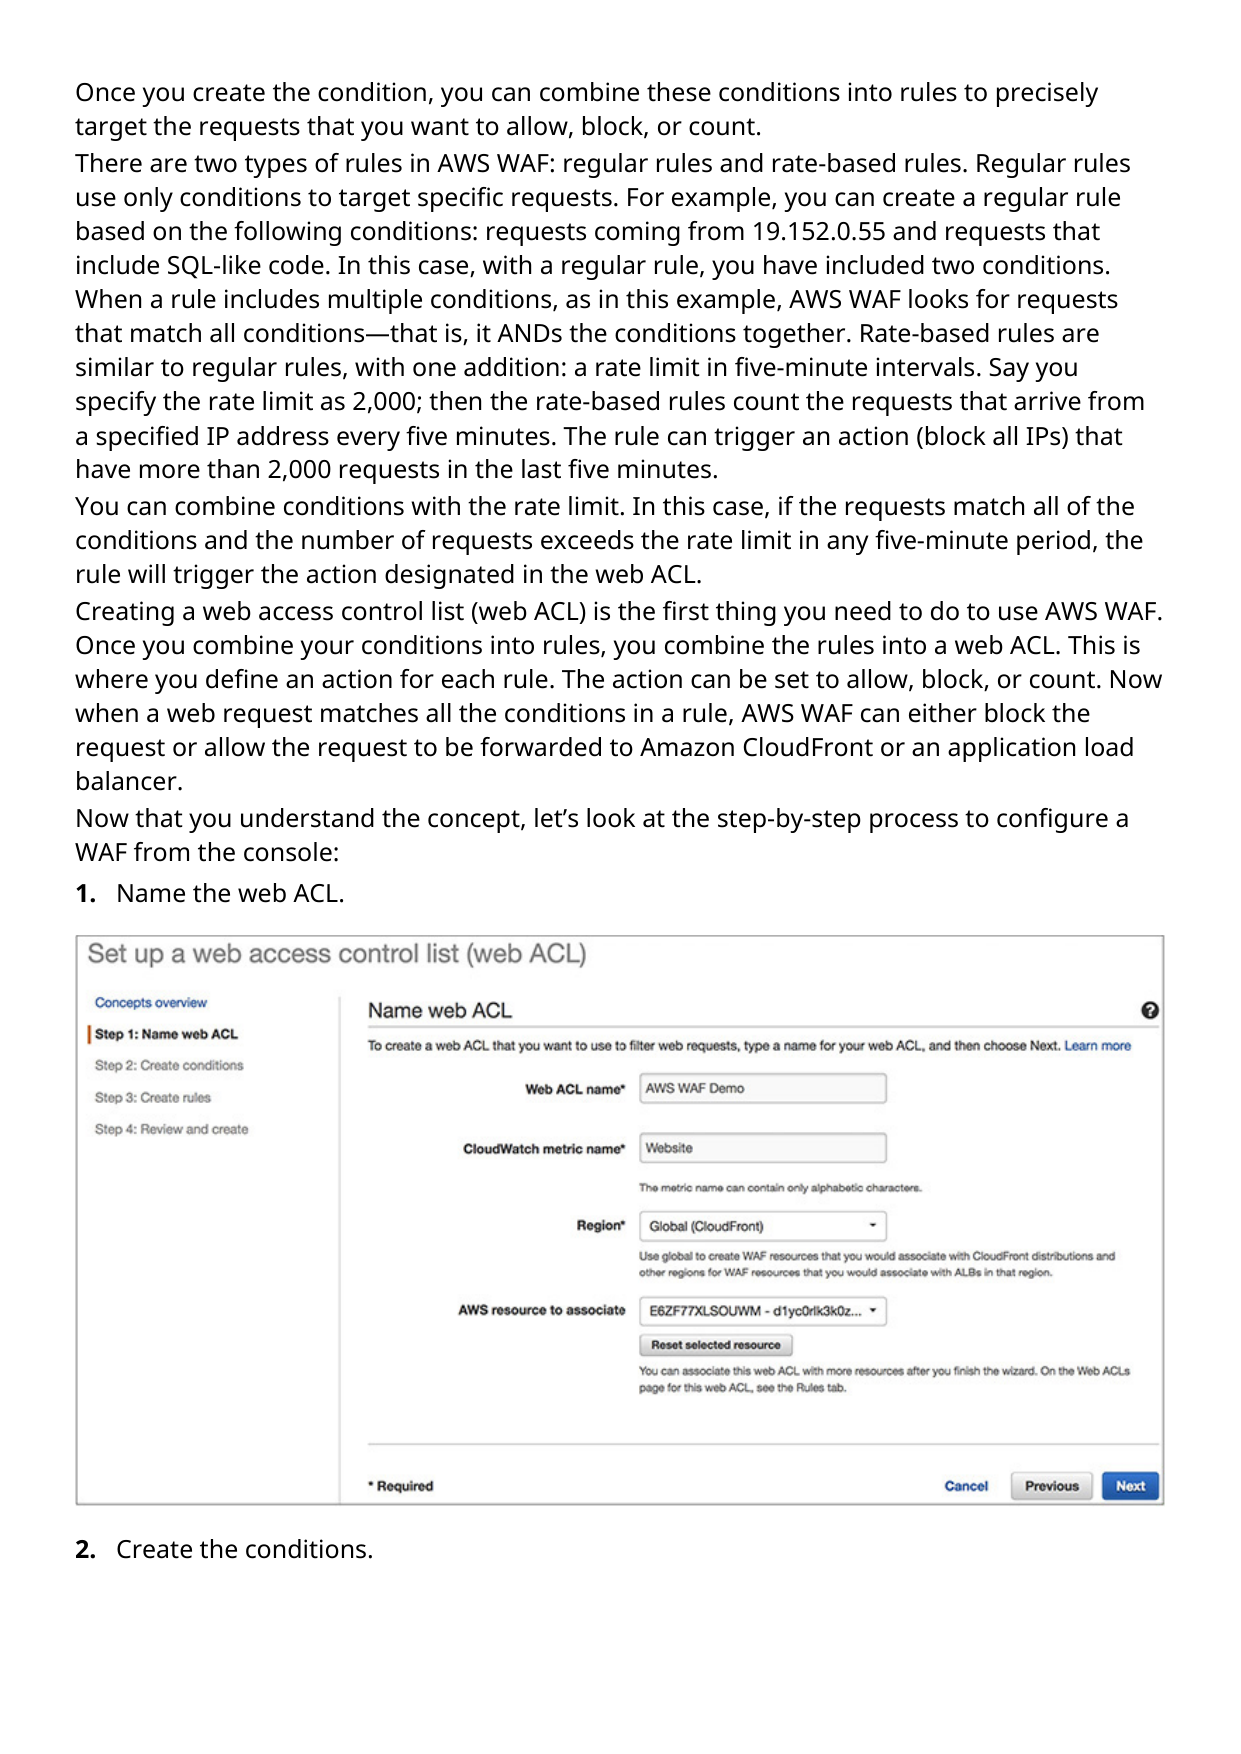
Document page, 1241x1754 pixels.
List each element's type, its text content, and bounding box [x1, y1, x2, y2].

text You can combine conditions with the rate limit. In this case, if the requests match all of the conditions and the number of requests exceeds the rate limit in any five-minute period, the rule will trigger the action designated in the web ACL. [75, 489, 1165, 591]
text 1. Name the web ACL. [75, 876, 1165, 910]
text 2. Create the conditions. [75, 1532, 1165, 1566]
text Once you create the condition, you can combine these conditions into rules to precisely target the requests that you want to allow, block, or count. [75, 75, 1165, 143]
text Creating a web access control list (web ACL) is the first thing you need to do to use AWS WAF. Once you combine your conditions into rules, you combine the rules into a web ACL. This is where you define an action for each rule. The action can be set to allow, block, or count. Now when a web request matches all the conditions in a rule, AWS WAF can either block the request or allow the request to be forwarded to Amazon CloudFront or an application load balancer. [75, 593, 1165, 798]
picture [75, 935, 1166, 1507]
text There are two types of rules in AWS WAF: regular rules and rate-based rules. Regular rules use only conditions to target specific requests. For example, you can create a regular rule based on the following conditions: requests coming from 19.152.0.55 and requests that include SQL-like code. In this case, with a regular rule, you have included two conditions. When a rule includes multiple conditions, as in this example, AWS WAF looks for requests that match all conditions—that is, it ANDs the conditions together. Rate-based rules are similar to regular rules, with one addition: a rate limit in five-minute intervals. Say you specify the rate limit as 2,000; then the rate-based rules count the requests that arrive from a specified IP address every five minutes. The rule can trigger an action (block all IPs) that have more than 2,000 requests in the last five minutes. [75, 146, 1165, 486]
text Now that you understand the concept, let’s look at the step-by-step process to configure a WAF from the console: [75, 800, 1165, 868]
